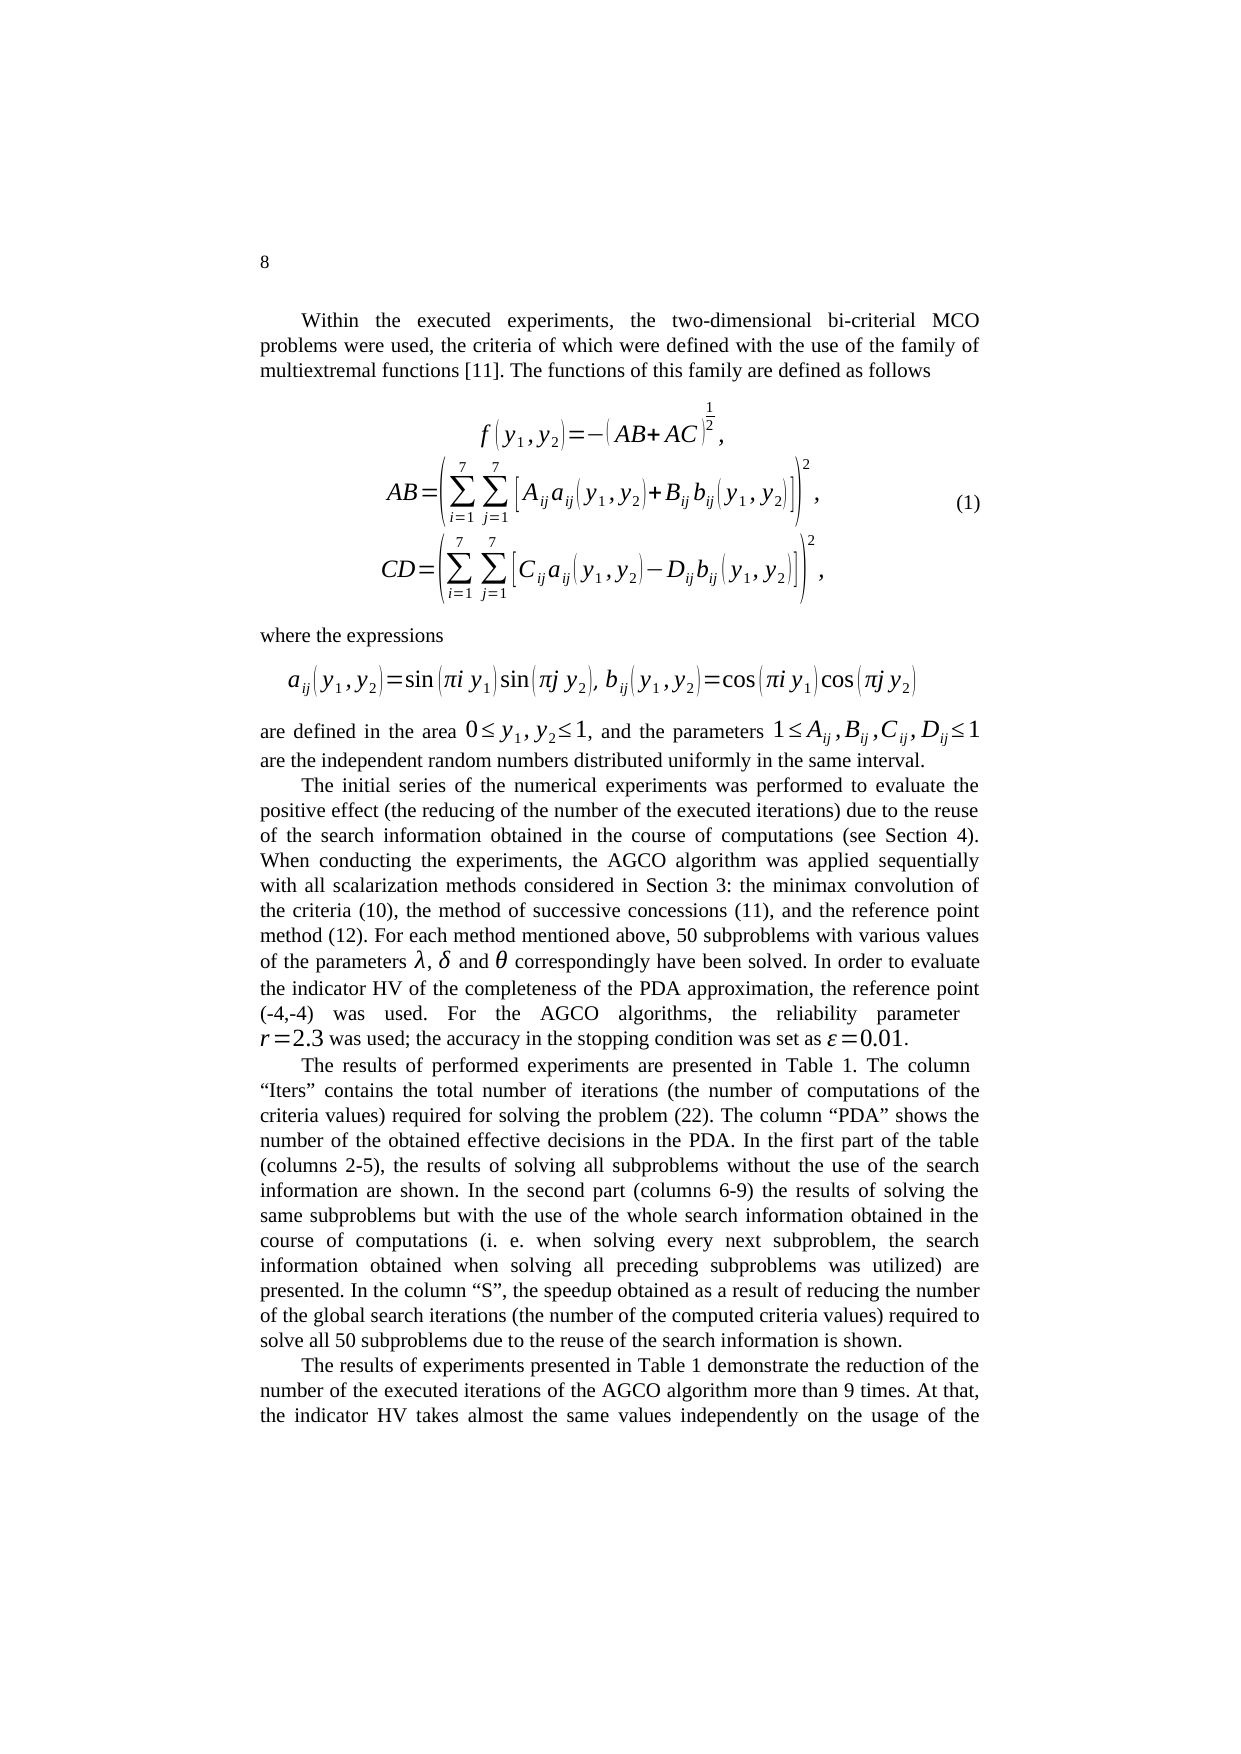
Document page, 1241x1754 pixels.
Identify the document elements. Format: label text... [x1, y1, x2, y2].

text Within the executed experiments, the two-dimensional bi-criterial MCO problems were used, the criteria of which were defined with the use of the family of multiextremal functions [11]. The functions of this family are defined as follows [260, 307, 980, 382]
text The initial series of the numerical experiments was performed to evaluate the positive effect (the reducing of the number of the executed iterations) due to the reuse of the search information obtained in the course of computations (see Section 4). When conducting the experiments, the AGCO algorithm was applied sequentially with all scalarization methods considered in Section 3: the minimax convolution of the criteria (10), the method of successive concessions (11), and the reference point method (12). For each method mentioned above, 50 subproblems with various values of the parameters , and correspondingly have been solved. In order to evaluate the indicator HV of the completeness of the PDA approximation, the reference point (-4,-4) was used. For the AGCO algorithms, the reliability parameter was used; the accuracy in the stopping condition was set as . [260, 772, 980, 1052]
text where the expressions [260, 622, 980, 647]
text The results of performed experiments are presented in Table 1. The column “Iters” contains the total number of iterations (the number of computations of the criteria values) required for solving the problem (22). The column “PDA” shows the number of the obtained effective decisions in the PDA. In the first part of the table (columns 2-5), the results of solving all subproblems without the use of the search information are shown. In the second part (columns 6-9) the results of solving the same subproblems but with the use of the whole search information obtained in the course of computations (i. e. when solving every next subproblem, the search information obtained when solving all preceding subproblems was utilized) are presented. In the column “S”, the speedup obtained as a result of reducing the number of the global search iterations (the number of the computed criteria values) required to solve all 50 subproblems due to the reuse of the search information is shown. [260, 1052, 980, 1352]
text , [260, 664, 980, 699]
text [260, 1352, 980, 1427]
text (22) [260, 399, 980, 605]
text are defined in the area , and the parameters are the independent random numbers distributed uniformly in the same interval. [260, 716, 980, 772]
